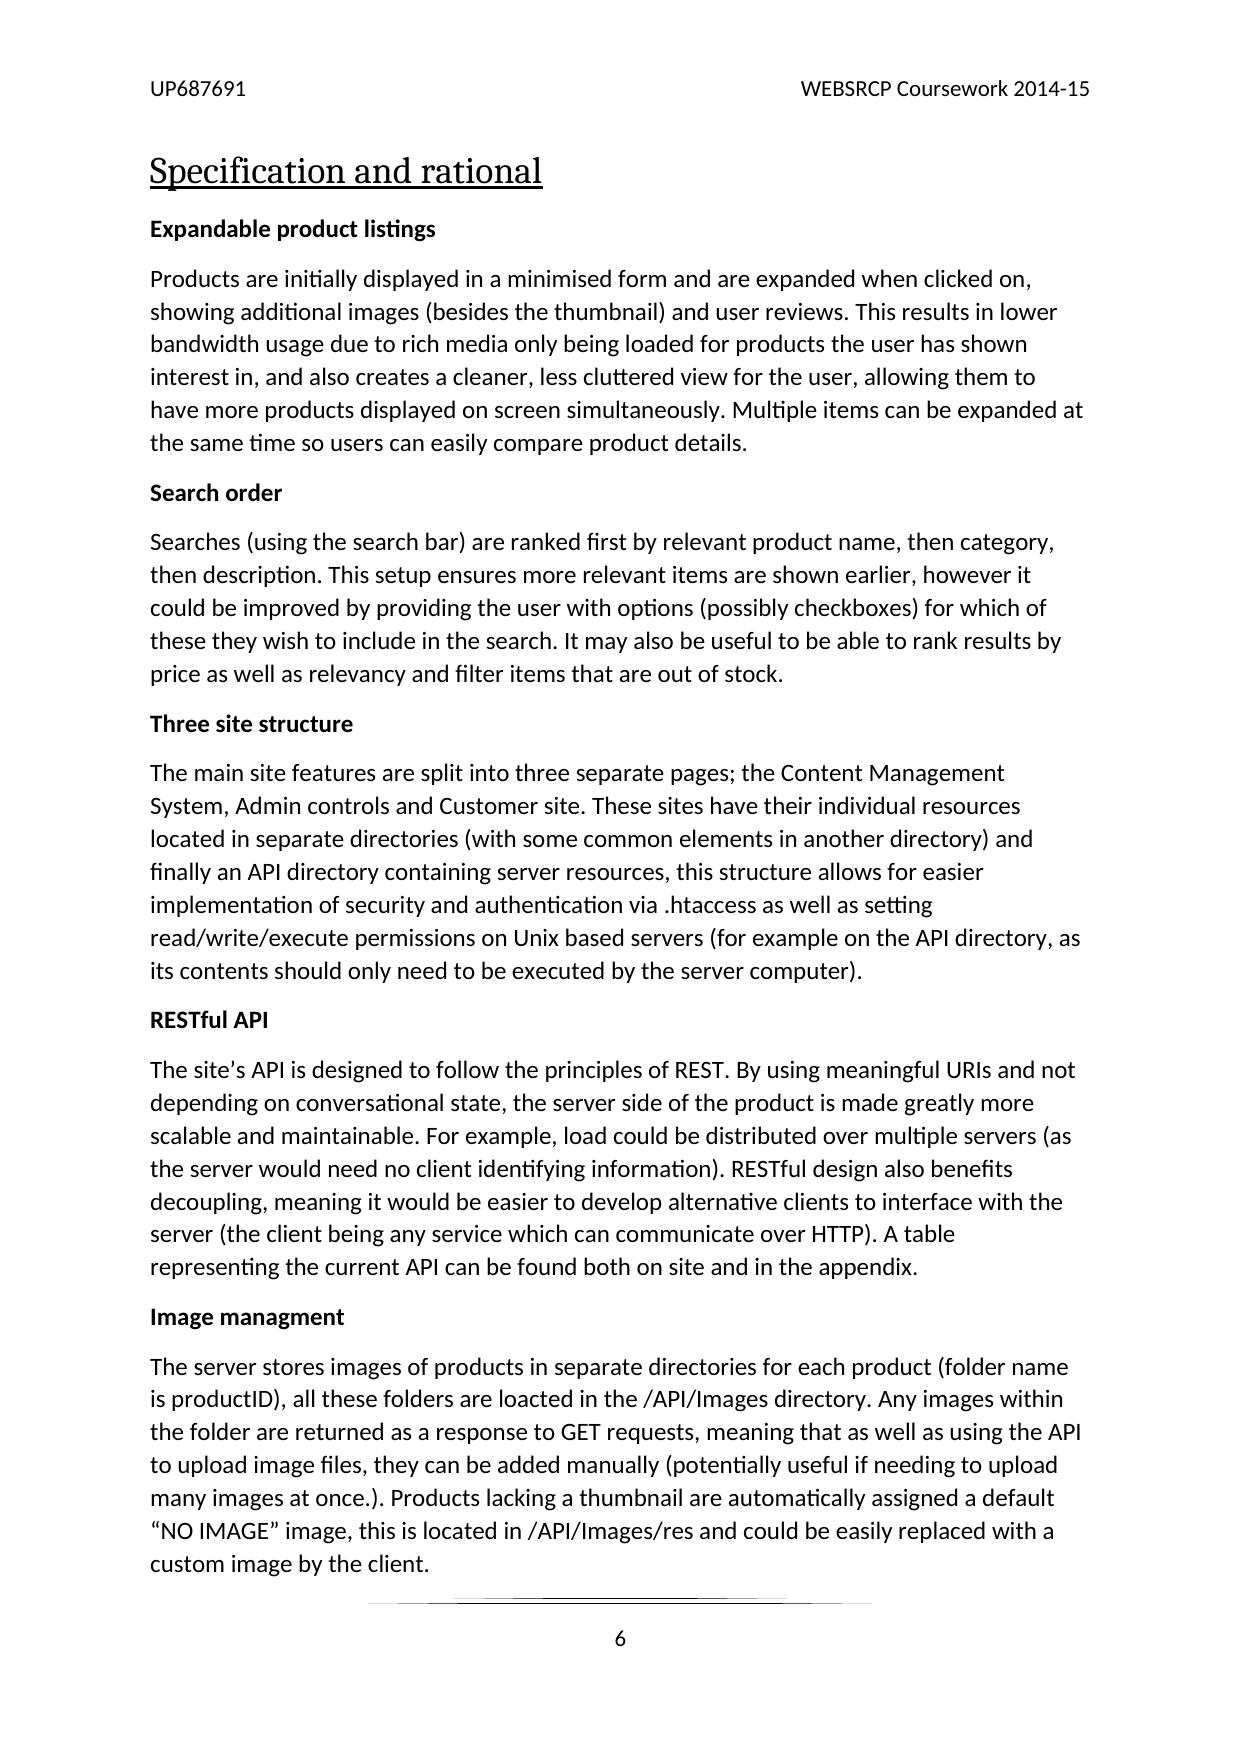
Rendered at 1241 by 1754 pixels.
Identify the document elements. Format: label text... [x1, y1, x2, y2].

text Three site structure [150, 708, 1090, 738]
text RESTful API [150, 1004, 1090, 1035]
text Image managment [150, 1301, 1090, 1332]
text Expandable product listings [150, 213, 1090, 244]
text Search order [150, 477, 1090, 507]
text Specification and rational [150, 150, 1090, 193]
text Products are initially displayed in a minimised form and are expanded when clicked on, showing additional images (besides the thumbnail) and user reviews. This results in lower bandwidth usage due to rich media only being loaded for products the user has shown interest in, and also creates a cleaner, less cluttered view for the user, allowing them to have more products displayed on screen simultaneously. Multiple items can be expanded at the same time so users can easily compare product details. [150, 263, 1090, 458]
text The server stores images of products in separate directories for each product (folder name is productID), all these folders are loacted in the /API/Images directory. Any images within the folder are returned as a response to GET requests, meaning that as well as using the API to upload image files, they can be added manually (potentially useful if needing to upload many images at once.). Products lacking a thumbnail are automatically assigned a default “NO IMAGE” image, this is located in /API/Images/res and could be easily replaced with a custom image by the client. [150, 1351, 1090, 1579]
text The main site features are split into three separate pages; the Content Management System, Admin controls and Customer site. These sites have their individual resources located in separate directories (with some common elements in another directory) and finally an API directory containing server resources, this structure allows for easier implementation of security and authentication via .htaccess as well as setting read/write/execute permissions on Unix based servers (for example on the API directory, as its contents should only need to be executed by the server computer). [150, 757, 1090, 985]
text The site’s API is designed to follow the principles of REST. By using meaningful URIs and not depending on conversational state, the server side of the product is made greatly more scalable and maintainable. For example, load could be distributed over multiple servers (as the server would need no client identifying information). RESTful design also benefits decoupling, meaning it would be easier to develop alternative clients to interface with the server (the client being any service which can communicate over HTTP). A table representing the current API can be found both on site and in the appendix. [150, 1054, 1090, 1282]
text Searches (using the search bar) are ranked first by relevant product name, then category, then description. This setup ensures more relevant items are shown earlier, however it could be improved by providing the user with options (possibly checkboxes) for which of these they wish to include in the search. It may also be useful to be able to rank results by price as well as relevancy and filter items that are out of stock. [150, 527, 1090, 689]
